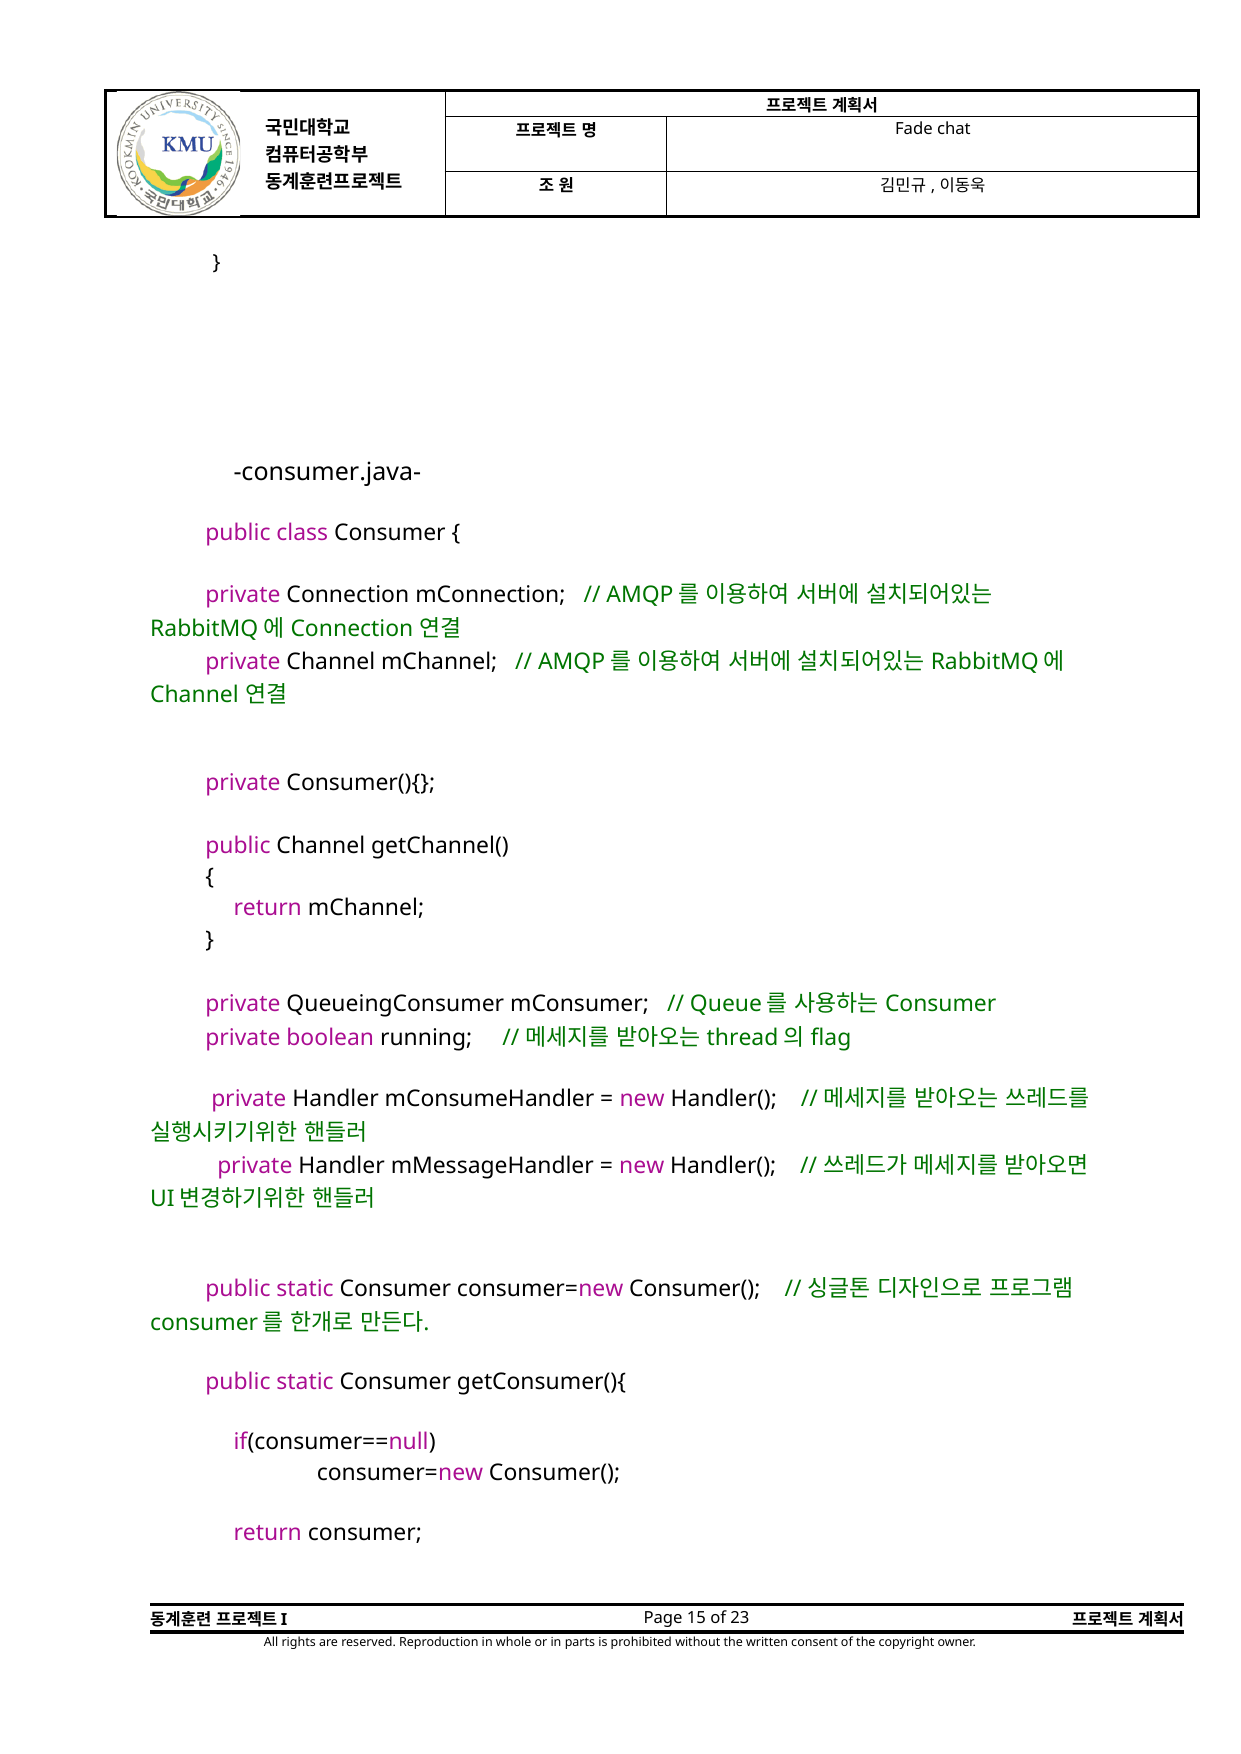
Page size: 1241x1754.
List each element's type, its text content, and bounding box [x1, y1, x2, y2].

text private boolean running; // 메세지를 받아오는 thread의 flag [150, 1018, 1090, 1052]
text public static Consumer getConsumer(){ [150, 1365, 1090, 1397]
text private Channel mChannel; // AMQP를 이용하여 서버에 설치되어있는 RabbitMQ에 Channel 연결 [150, 643, 1090, 709]
text consumer=new Consumer(); [150, 1456, 1090, 1487]
text -consumer.java- [150, 454, 1090, 488]
text } [150, 922, 1090, 954]
text private Consumer(){}; [150, 766, 1090, 797]
text { [150, 860, 1090, 891]
text return consumer; [150, 1516, 1090, 1547]
text private Connection mConnection; // AMQP를 이용하여 서버에 설치되어있는 RabbitMQ에 Connection 연결 [150, 576, 1090, 643]
text public Channel getChannel() [150, 829, 1090, 860]
text public class Consumer { [150, 516, 1090, 548]
text } [212, 247, 1090, 275]
text private QueueingConsumer mConsumer; // Queue를 사용하는 Consumer [150, 985, 1090, 1018]
text private Handler mConsumeHandler = new Handler(); // 메세지를 받아오는 쓰레드를 실행시키기위한 핸들러 [150, 1080, 1090, 1147]
text if(consumer==null) [150, 1425, 1090, 1456]
picture [116, 91, 241, 216]
text return mChannel; [150, 891, 1090, 922]
text public static Consumer consumer=new Consumer(); // 싱글톤 디자인으로 프로그램 consumer를 한개로 만든다. [150, 1270, 1090, 1337]
text private Handler mMessageHandler = new Handler(); // 쓰레드가 메세지를 받아오면 UI변경하기위한 핸들러 [150, 1147, 1090, 1213]
